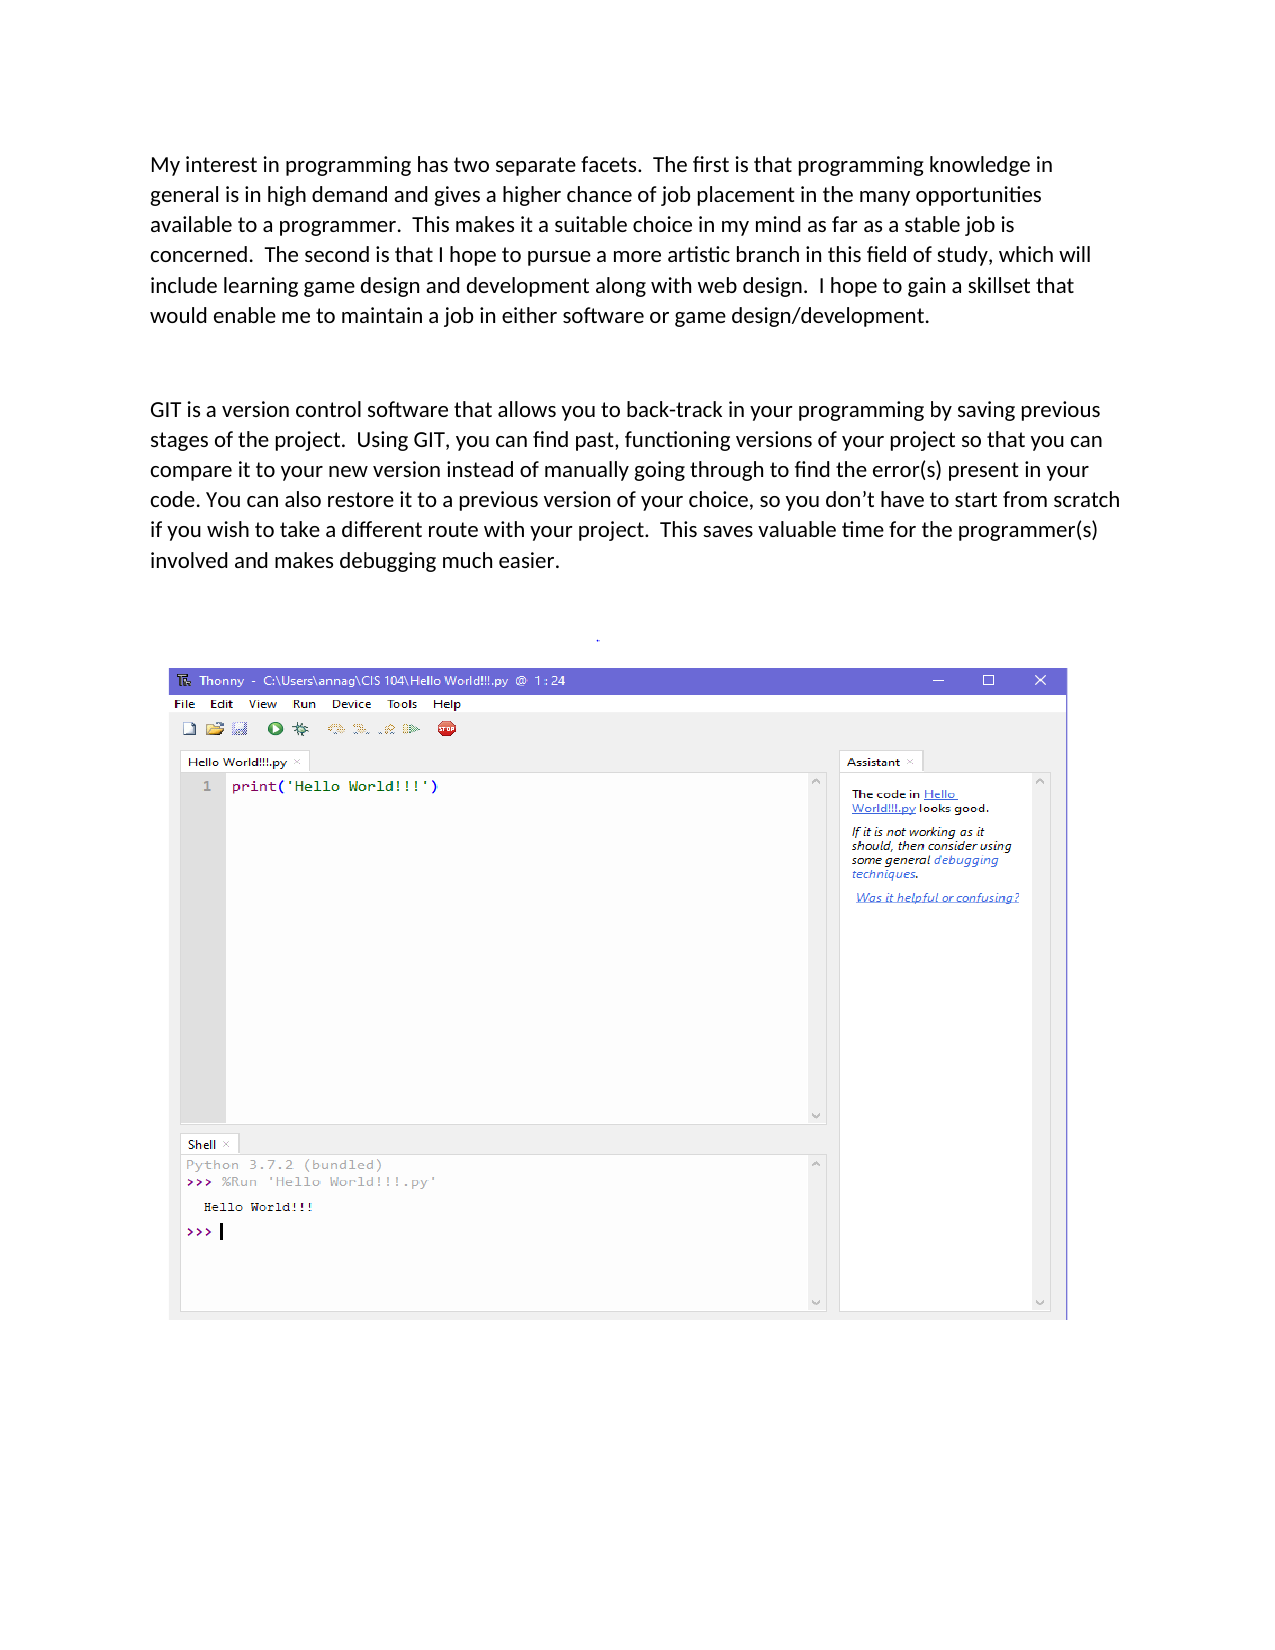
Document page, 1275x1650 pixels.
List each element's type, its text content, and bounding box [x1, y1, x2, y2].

text GIT is a version control software that allows you to back-track in your programming by saving previous stages of the project. Using GIT, you can find past, functioning versions of your project so that you can compare it to your new version instead of manually going through to find the error(s) present in your code. You can also restore it to a previous version of your choice, so you don’t have to start from scratch if you wish to take a different route with your project. This saves valuable time for the programmer(s) involved and makes debugging much easier. [150, 395, 1125, 574]
text My interest in programming has two separate facets. The first is that programming knowledge in general is in high demand and gives a higher chance of job placement in the many opportunities available to a programmer. This makes it a suitable choice in my mind as far as a stable job is concerned. The second is that I hope to pursue a more artistic branch in this field of study, which will include learning game design and development along with web design. I hope to gain a skillset that would enable me to maintain a job in either software or game design/development. [150, 150, 1125, 329]
